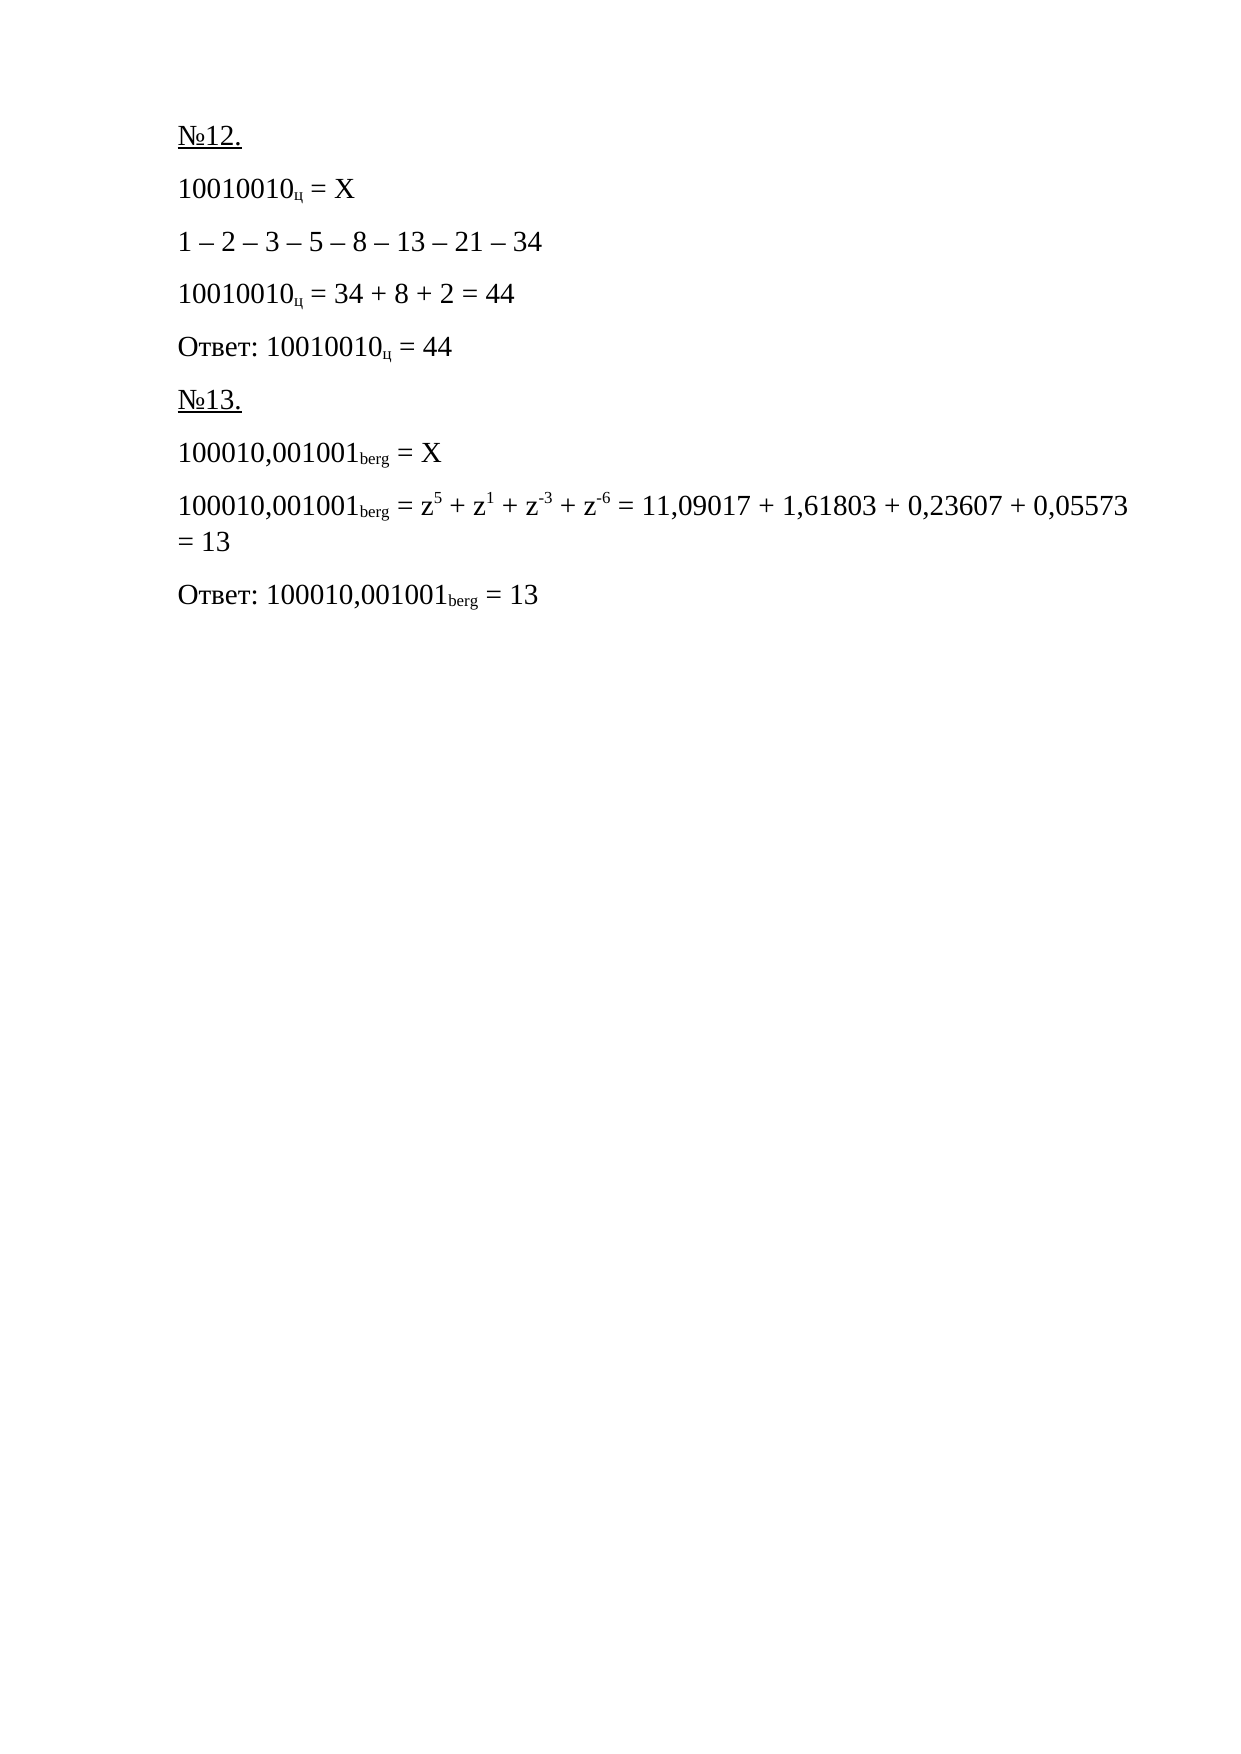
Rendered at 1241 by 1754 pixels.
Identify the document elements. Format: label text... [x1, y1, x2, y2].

text Ответ: 100010,001001berg = 13 [177, 577, 1152, 610]
text 10010010ц = X [177, 171, 1152, 204]
text №13. [177, 382, 1152, 416]
text 100010,001001berg = X [177, 435, 1152, 468]
text Ответ: 10010010ц = 44 [177, 329, 1152, 363]
text 1 – 2 – 3 – 5 – 8 – 13 – 21 – 34 [177, 224, 1152, 257]
text 100010,001001berg = z5 + z1 + z-3 + z-6 = 11,09017 + 1,61803 + 0,23607 + 0,05573 = 13 [177, 488, 1152, 557]
text 10010010ц = 34 + 8 + 2 = 44 [177, 277, 1152, 310]
text №12. [177, 118, 1152, 152]
